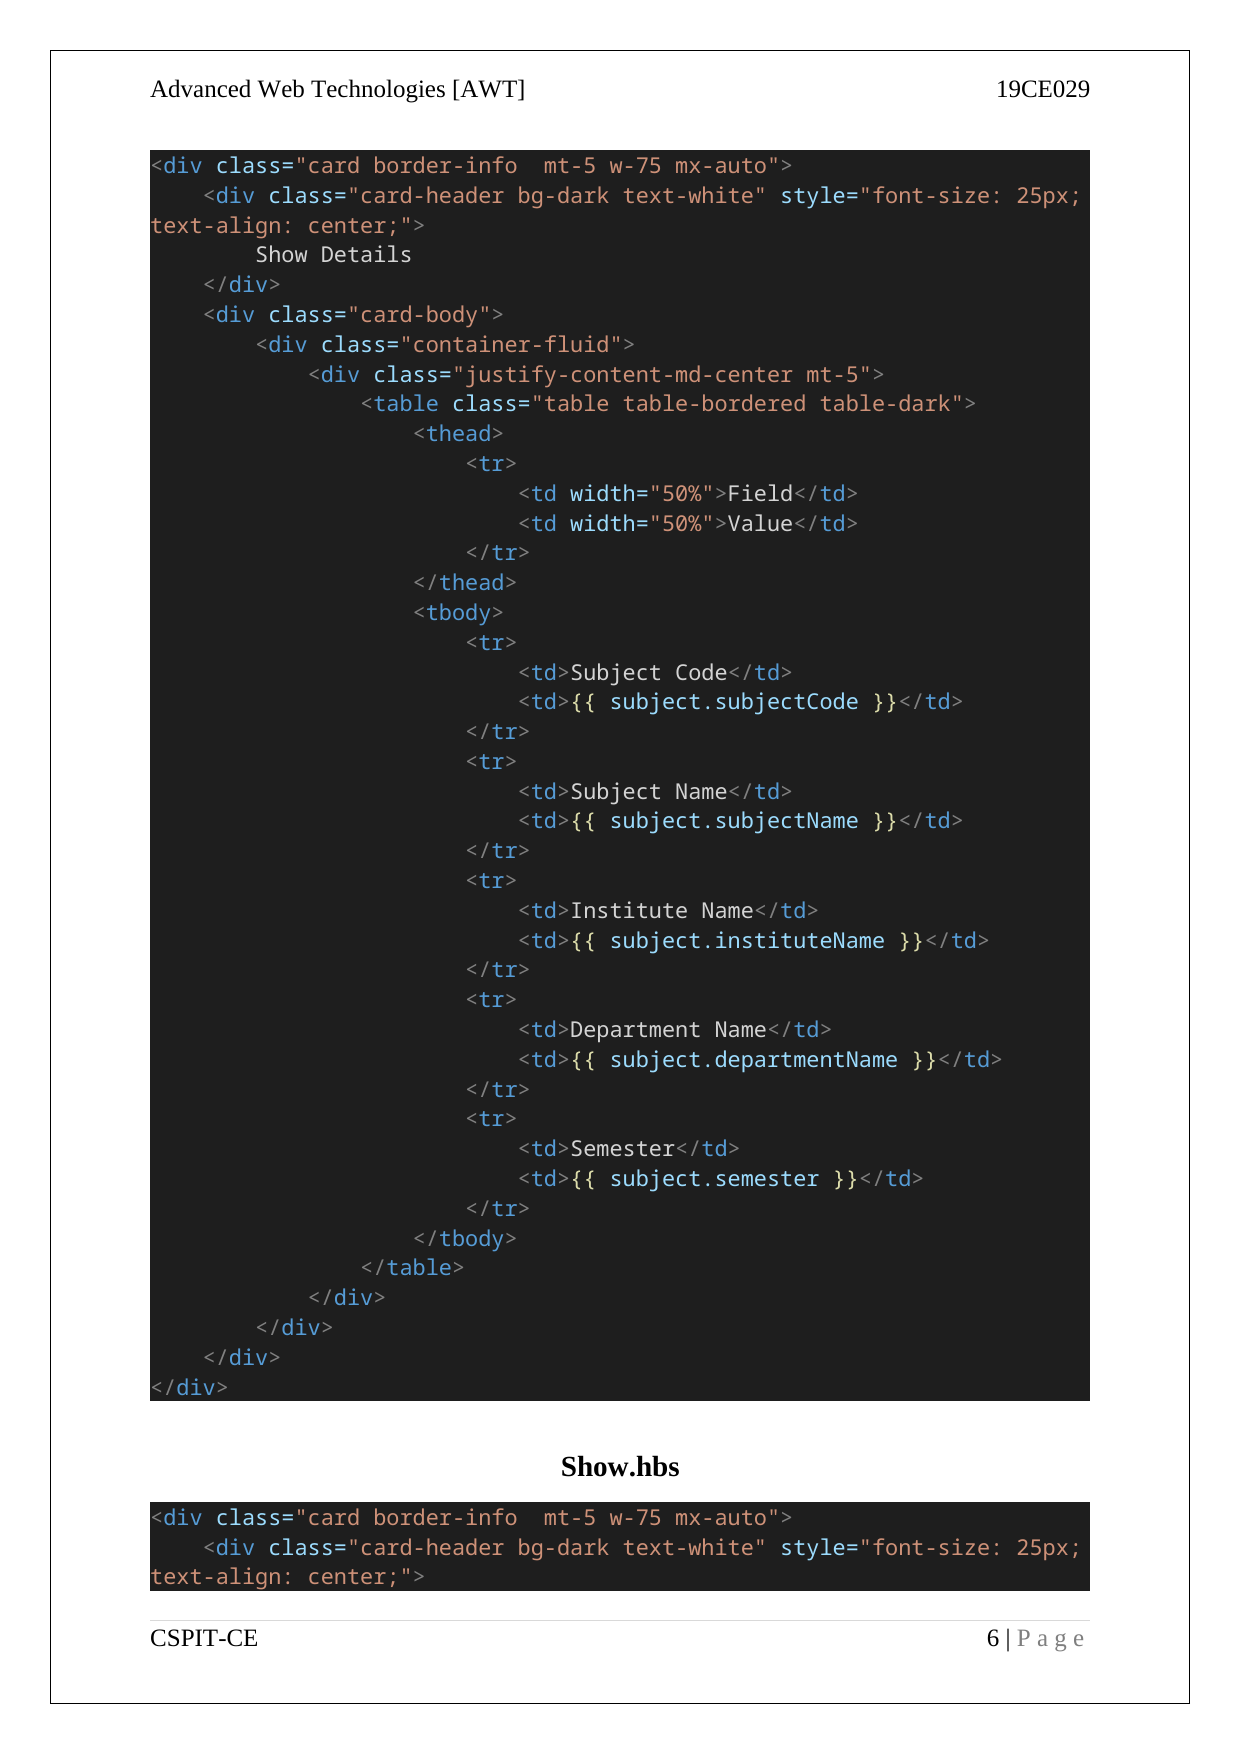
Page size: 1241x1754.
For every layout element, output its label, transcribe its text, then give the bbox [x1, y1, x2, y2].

text </tr> [150, 835, 1090, 865]
text <tr> [150, 448, 1090, 478]
text <td>Institute Name</td> [150, 895, 1090, 924]
text <td width="50%">Value</td> [150, 507, 1090, 537]
text <td>{{ subject.instituteName }}</td> [150, 924, 1090, 954]
text </tbody> [150, 1222, 1090, 1252]
text <td>{{ subject.subjectName }}</td> [150, 805, 1090, 835]
text <div class="card border-info mt-5 w-75 mx-auto"> [150, 1502, 1090, 1532]
text <td>Subject Code</td> [150, 656, 1090, 686]
text <td>{{ subject.subjectCode }}</td> [150, 686, 1090, 716]
text <tr> [150, 865, 1090, 895]
text <div class="card border-info mt-5 w-75 mx-auto"> [150, 150, 1090, 180]
text <div class="container-fluid"> [150, 329, 1090, 358]
text <td>{{ subject.semester }}</td> [150, 1163, 1090, 1193]
text </div> [150, 1282, 1090, 1312]
text <td>Semester</td> [150, 1133, 1090, 1163]
text <tr> [150, 1103, 1090, 1133]
text <div class="justify-content-md-center mt-5"> [150, 358, 1090, 388]
text <div class="card-header bg-dark text-white" style="font-size: 25px;text-align: center;"> [150, 1532, 1090, 1591]
text <div class="card-header bg-dark text-white" style="font-size: 25px;text-align: center;"> [150, 180, 1090, 239]
text </tr> [150, 537, 1090, 567]
text </tr> [150, 716, 1090, 746]
text <div class="card-body"> [150, 299, 1090, 329]
text <table class="table table-bordered table-dark"> [150, 388, 1090, 418]
text <td>Department Name</td> [150, 1014, 1090, 1044]
text <tr> [150, 984, 1090, 1014]
text </tr> [150, 954, 1090, 984]
text <tr> [150, 746, 1090, 776]
text <td>Subject Name</td> [150, 776, 1090, 805]
text <td>{{ subject.departmentName }}</td> [150, 1044, 1090, 1073]
text </table> [150, 1252, 1090, 1282]
text Show.hbs [150, 1449, 1090, 1482]
text <tbody> [150, 597, 1090, 627]
text <tr> [150, 627, 1090, 656]
text Show Details [150, 239, 1090, 269]
text </div> [150, 1342, 1090, 1371]
text </tr> [150, 1193, 1090, 1222]
text </div> [150, 1371, 1090, 1401]
text </thead> [150, 567, 1090, 597]
text </tr> [150, 1073, 1090, 1103]
text <td width="50%">Field</td> [150, 478, 1090, 507]
text </div> [150, 1312, 1090, 1342]
text </div> [150, 269, 1090, 299]
text <thead> [150, 418, 1090, 448]
